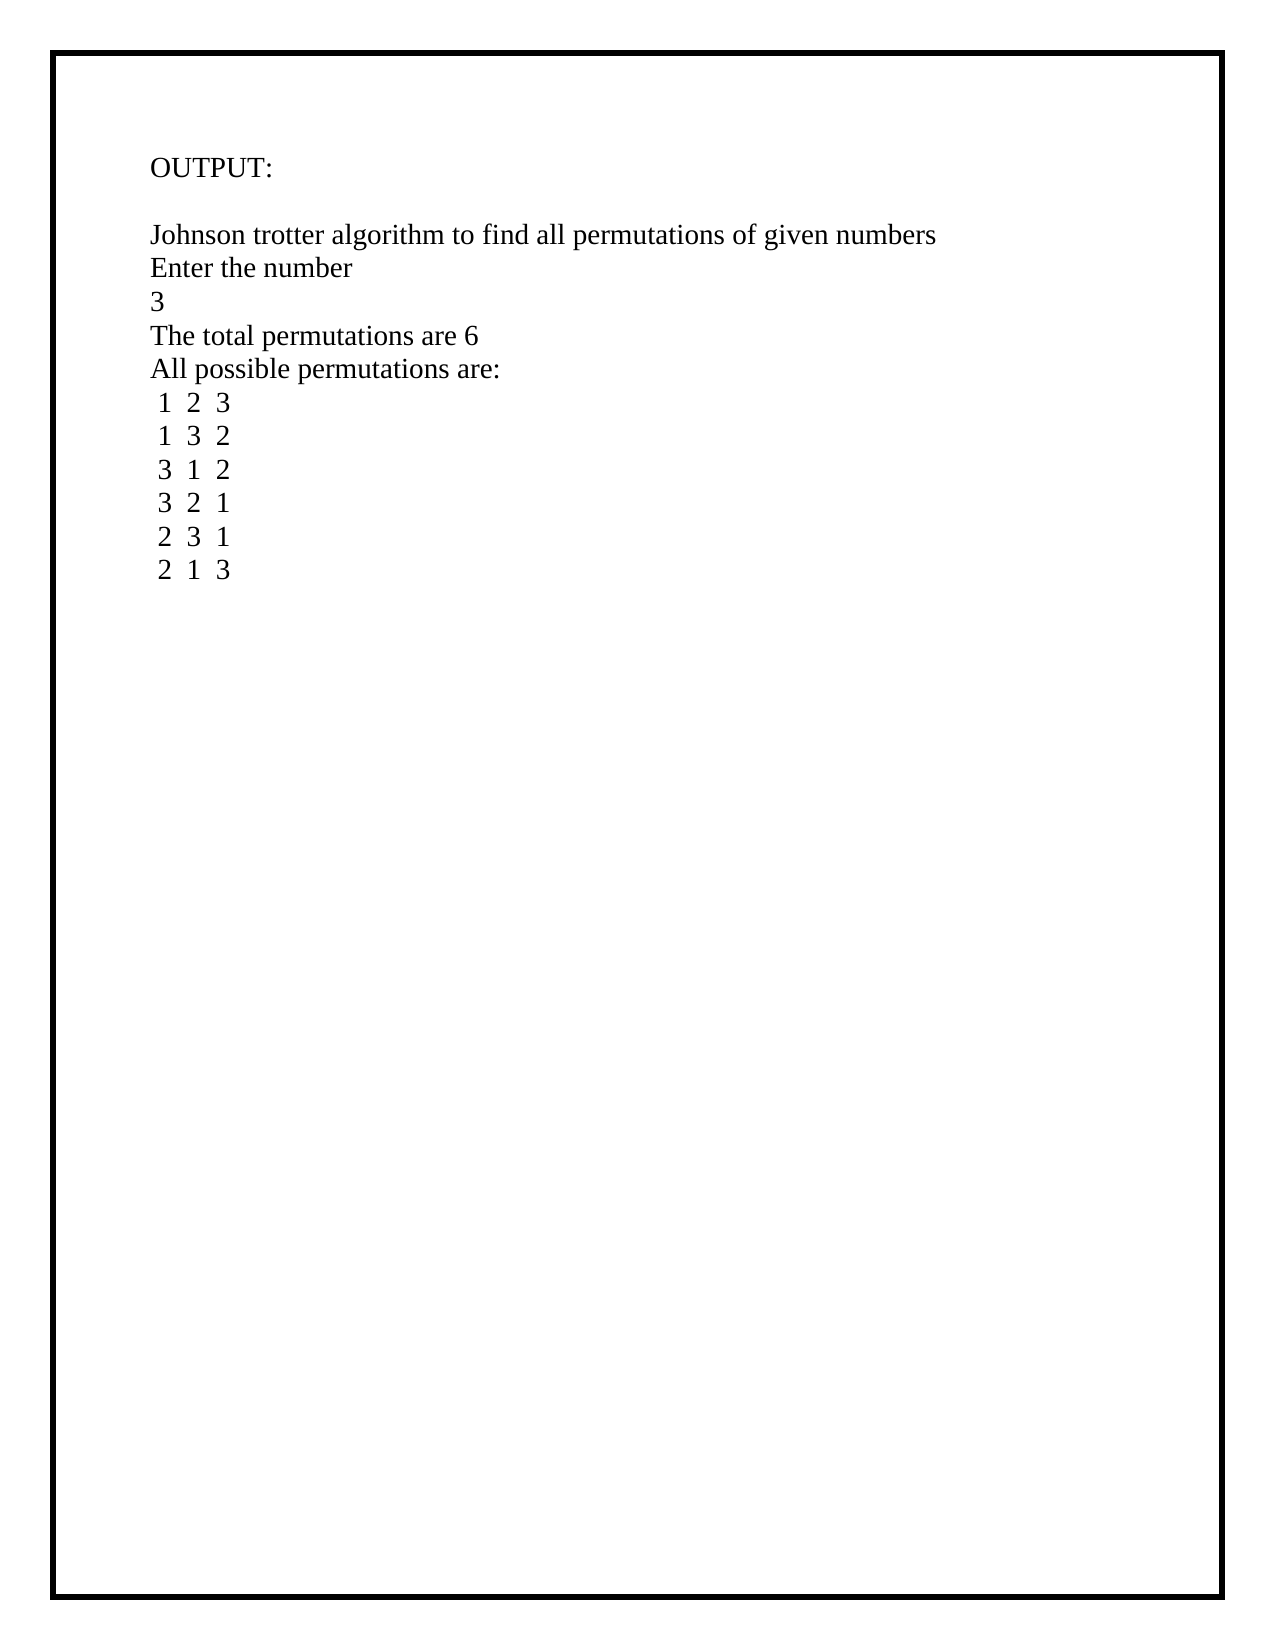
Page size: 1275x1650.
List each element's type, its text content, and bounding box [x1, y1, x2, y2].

text 3 [150, 284, 1125, 318]
text 3 1 2 [150, 452, 1125, 485]
text OUTPUT: [150, 150, 1125, 183]
text All possible permutations are: [150, 351, 1125, 385]
text The total permutations are 6 [150, 318, 1125, 351]
text Enter the number [150, 251, 1125, 284]
text 1 2 3 [150, 385, 1125, 418]
text 1 3 2 [150, 418, 1125, 452]
text 3 2 1 [150, 485, 1125, 519]
text Johnson trotter algorithm to find all permutations of given numbers [150, 217, 1125, 251]
text 2 3 1 [150, 519, 1125, 552]
text 2 1 3 [150, 552, 1125, 586]
